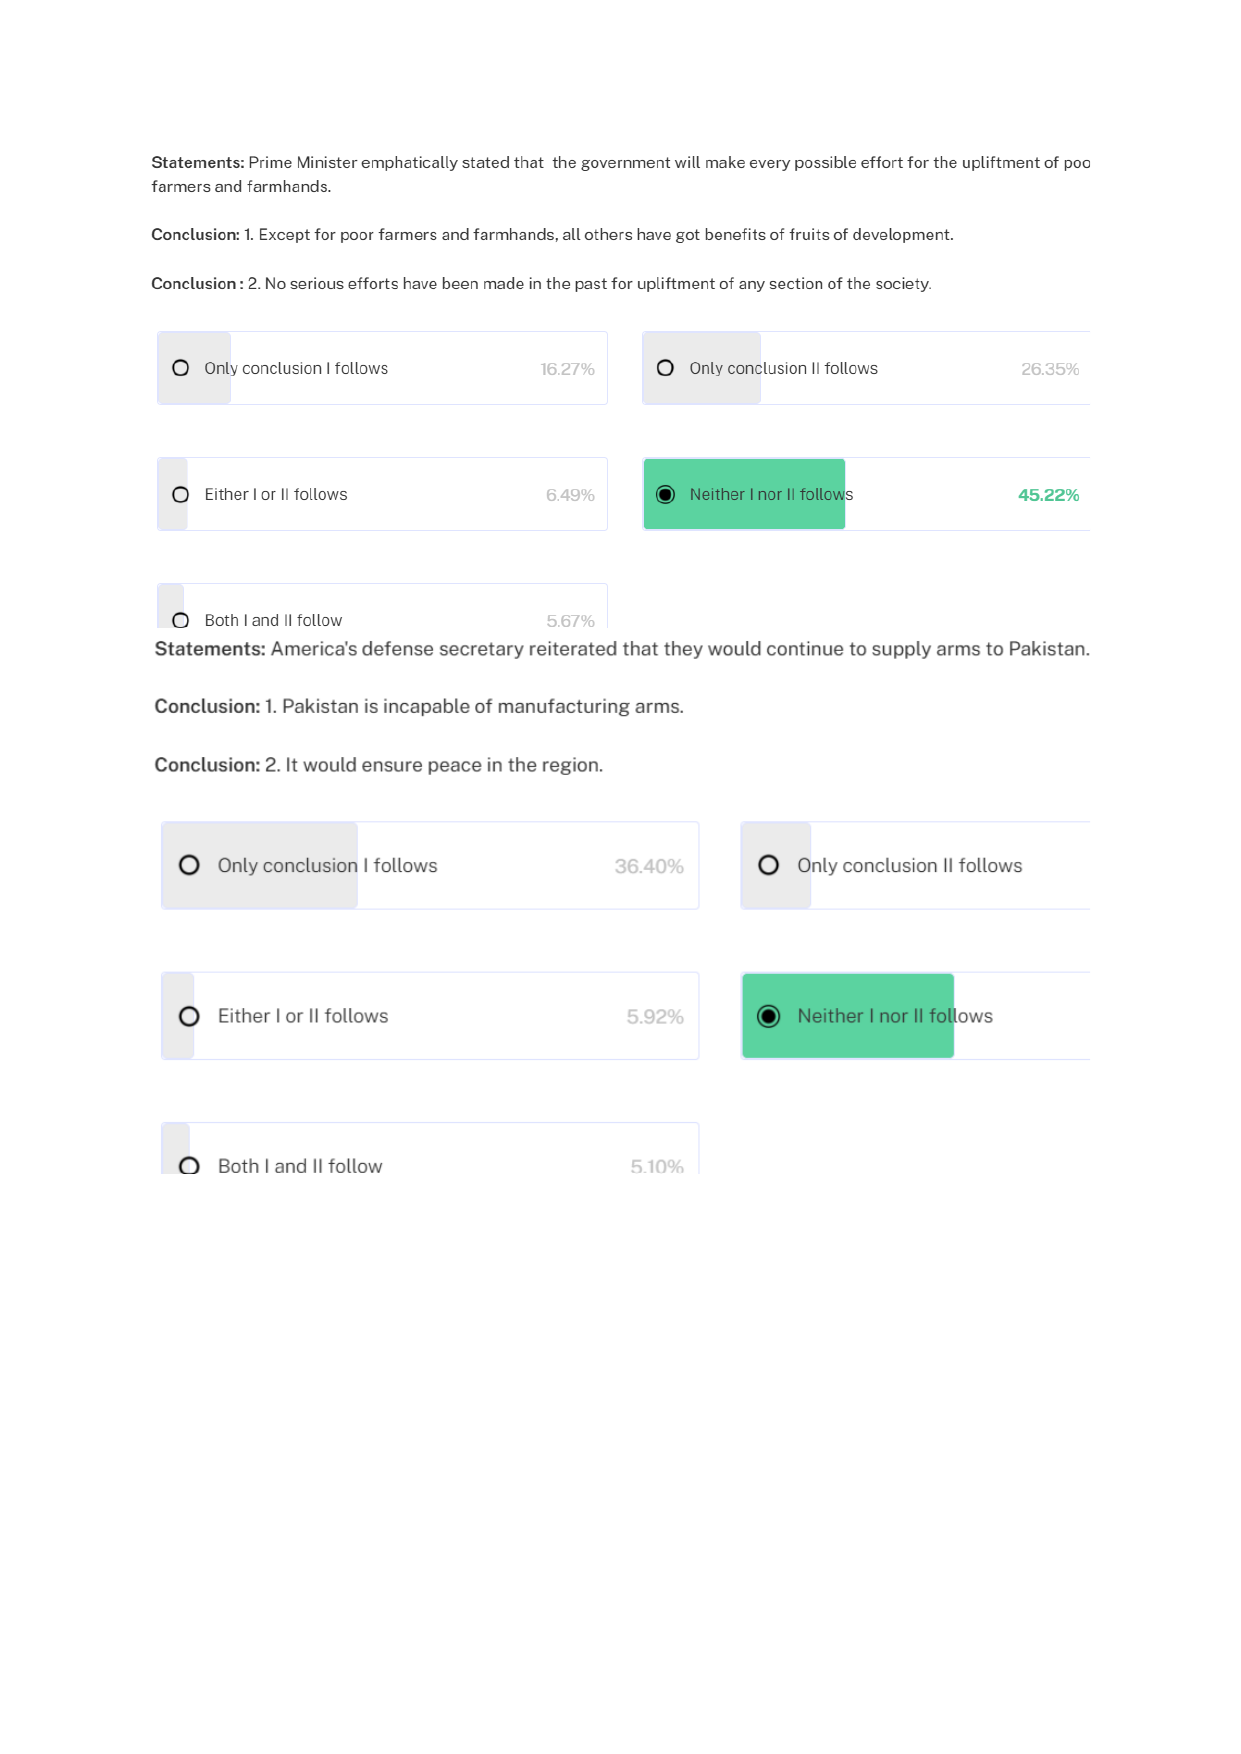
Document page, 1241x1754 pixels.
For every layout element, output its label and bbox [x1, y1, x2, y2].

picture [150, 630, 1091, 1174]
picture [150, 150, 1091, 628]
